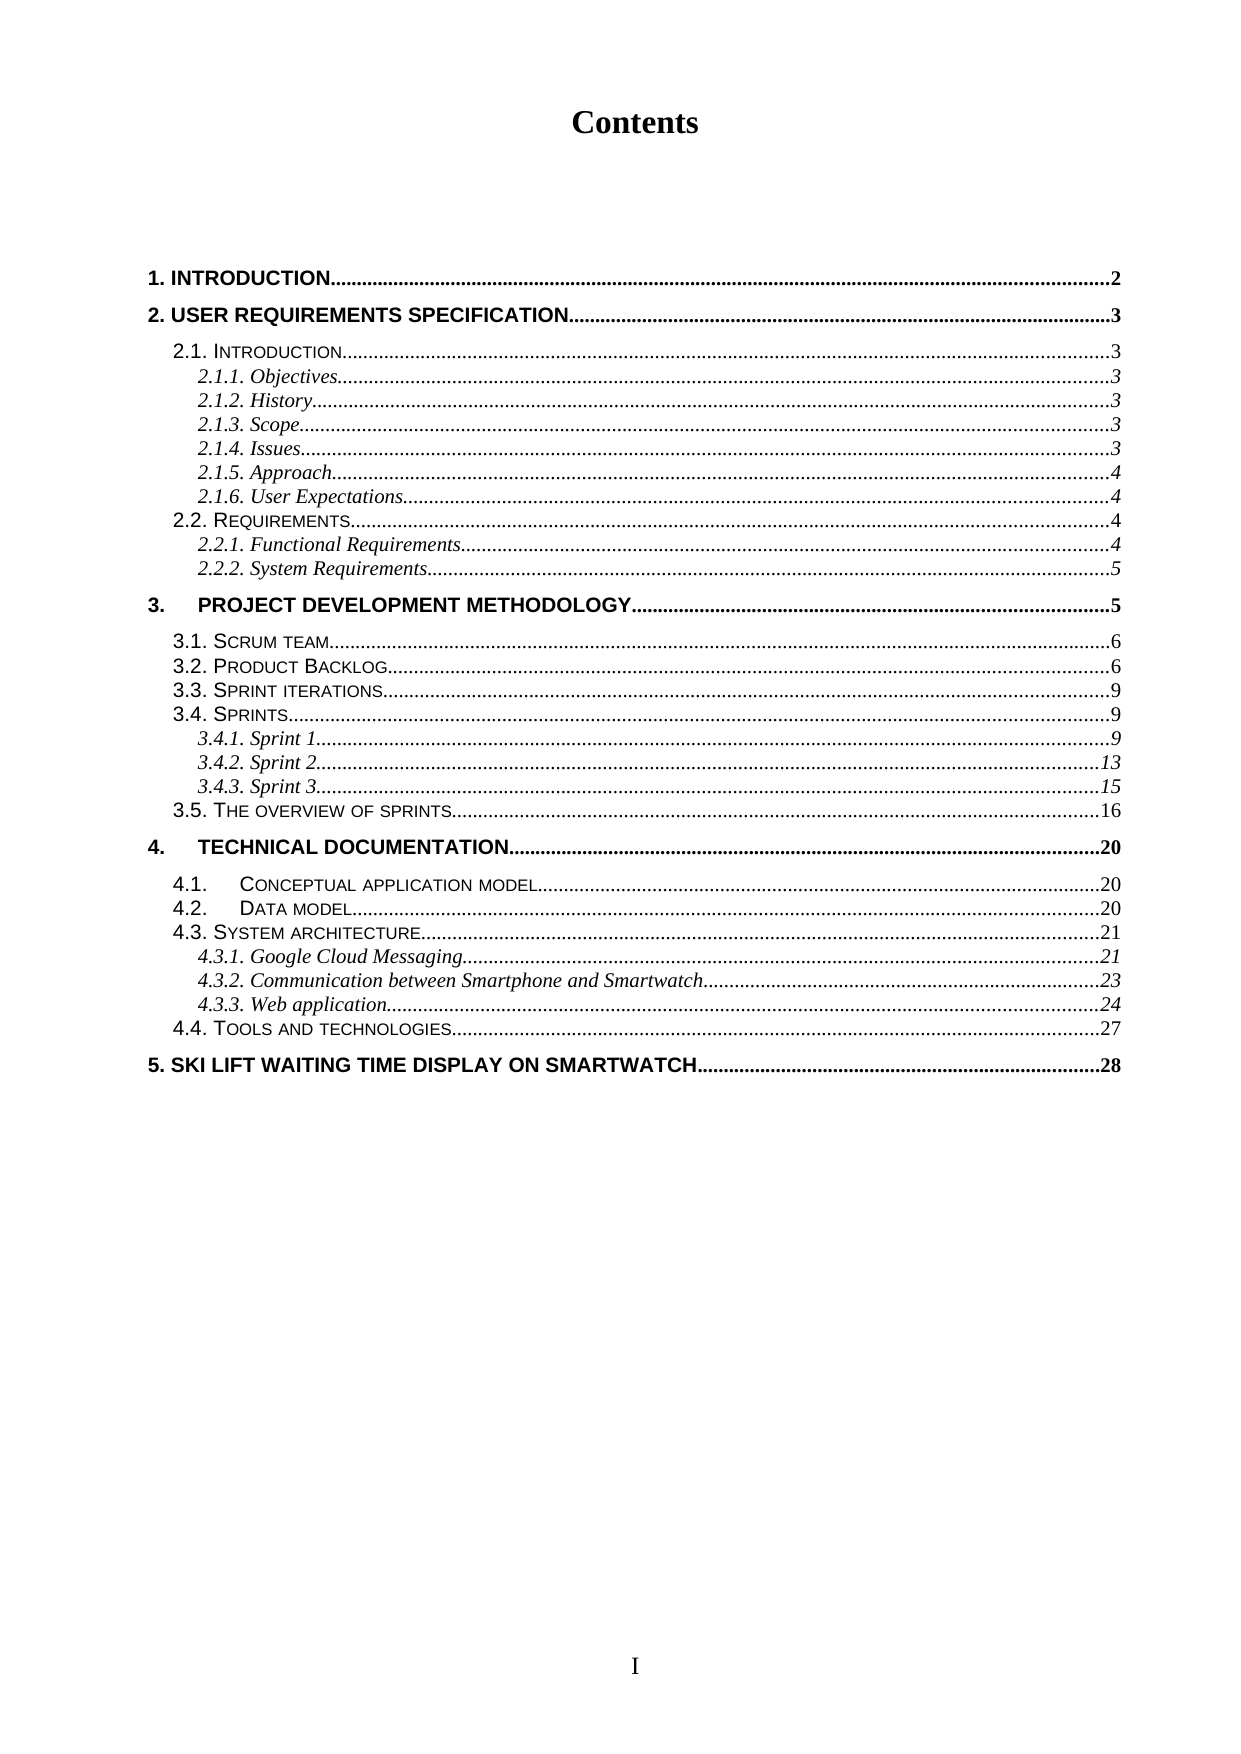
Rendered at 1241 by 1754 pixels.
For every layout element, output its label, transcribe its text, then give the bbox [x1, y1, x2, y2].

text 2.1.3. Scope 3 [198, 412, 1122, 436]
text 2.1.2. History 3 [198, 388, 1122, 412]
text 4.3.2. Communication between Smartphone and Smartwatch 23 [198, 968, 1122, 992]
text 3.4.1. Sprint 1 9 [198, 726, 1122, 750]
text 5. Ski lift waiting time display on smartwatch 28 [148, 1053, 1122, 1077]
text 3.2. Product Backlog 6 [173, 653, 1122, 678]
text 4.3.3. Web application 24 [198, 992, 1122, 1016]
text 2.2.1. Functional Requirements 4 [198, 532, 1122, 556]
text 2.1. Introduction 3 [173, 339, 1122, 363]
text 2.1.4. Issues 3 [198, 436, 1122, 460]
text 3.4.2. Sprint 2 13 [198, 750, 1122, 774]
text 4. Technical documentation 20 [148, 835, 1122, 859]
text 2.2.2. System Requirements 5 [198, 556, 1122, 580]
text 4.3. System architecture 21 [173, 920, 1122, 944]
text Contents [148, 103, 1122, 141]
text 4.3.1. Google Cloud Messaging 21 [198, 944, 1122, 968]
text 2.1.1. Objectives 3 [198, 363, 1122, 388]
text 3.4.3. Sprint 3 15 [198, 774, 1122, 798]
text 2.2. Requirements 4 [173, 508, 1122, 532]
text 3.5. The overview of sprints 16 [173, 798, 1122, 822]
text 4.1. Conceptual application model 20 [173, 872, 1122, 896]
text 3.4. Sprints 9 [173, 702, 1122, 726]
text 2.1.6. User Expectations 4 [198, 484, 1122, 508]
text 3. Project development methodology 5 [148, 593, 1122, 617]
text 3.1. Scrum team 6 [173, 629, 1122, 653]
text 1. Introduction 2 [148, 266, 1122, 290]
text 3.3. Sprint iterations 9 [173, 678, 1122, 702]
text 2. User Requirements Specification 3 [148, 303, 1122, 327]
text 4.2. Data model 20 [173, 896, 1122, 920]
text 2.1.5. Approach 4 [198, 460, 1122, 484]
text 4.4. Tools and technologies 27 [173, 1016, 1122, 1040]
